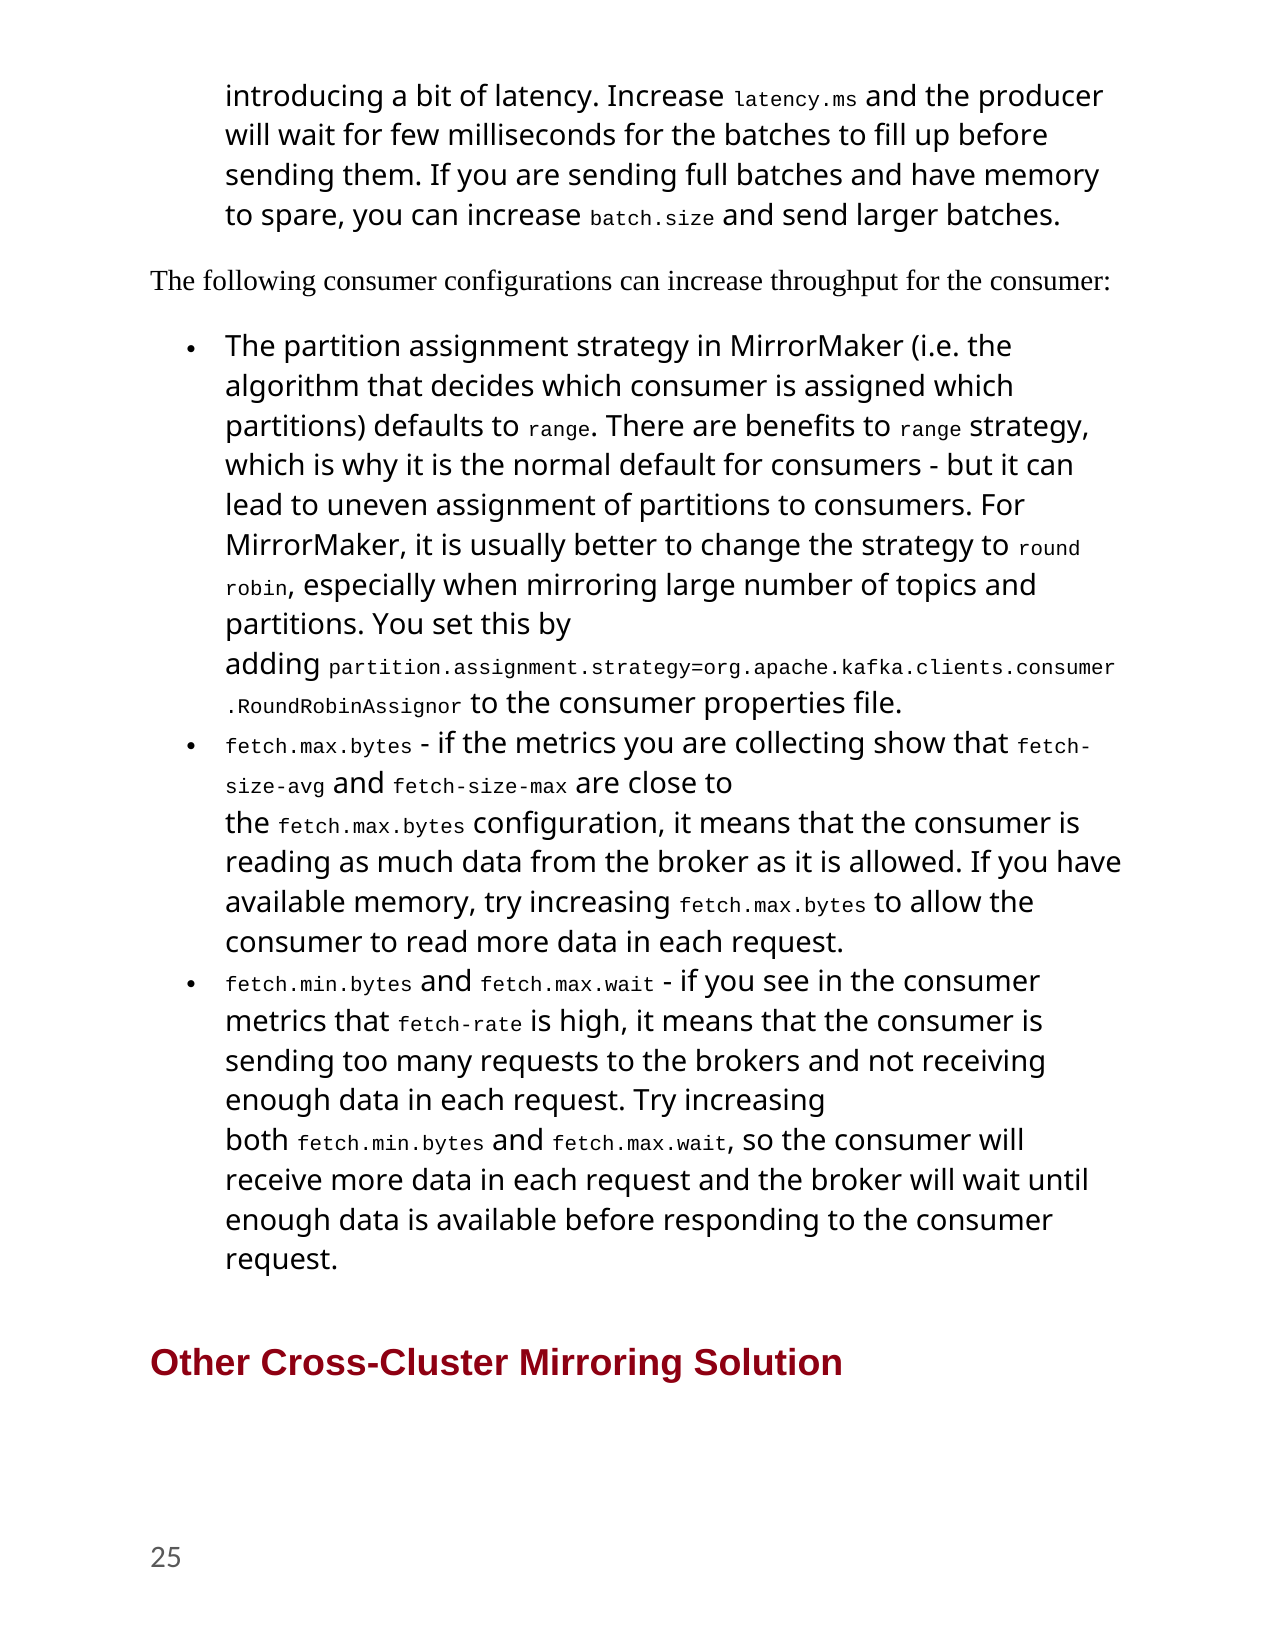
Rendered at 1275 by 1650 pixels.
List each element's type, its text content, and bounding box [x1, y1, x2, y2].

list fetch.min.bytes and fetch.max.wait - if you see in the consumer metrics that fetch-rate is high, it means that the consumer is sending too many requests to the brokers and not receiving enough data in each request. Try increasing both fetch.min.bytes and fetch.max.wait, so the consumer will receive more data in each request and the broker will wait until enough data is available before responding to the consumer request. [187, 961, 1125, 1278]
list The partition assignment strategy in MirrorMaker (i.e. the algorithm that decides which consumer is assigned which partitions) defaults to range. There are benefits to range strategy, which is why it is the normal default for consumers - but it can lead to uneven assignment of partitions to consumers. For MirrorMaker, it is usually better to change the strategy to round robin, especially when mirroring large number of topics and partitions. You set this by adding partition.assignment.strategy=org.apache.kafka.clients.consumer.RoundRobinAssignor to the consumer properties file. [187, 326, 1125, 722]
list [187, 75, 1125, 234]
text The following consumer configurations can increase throughput for the consumer: [150, 263, 1125, 296]
text Other Cross-Cluster Mirroring Solution [150, 1341, 1125, 1384]
list fetch.max.bytes - if the metrics you are collecting show that fetch-size-avg and fetch-size-max are close to the fetch.max.bytes configuration, it means that the consumer is reading as much data from the broker as it is allowed. If you have available memory, try increasing fetch.max.bytes to allow the consumer to read more data in each request. [187, 722, 1125, 961]
